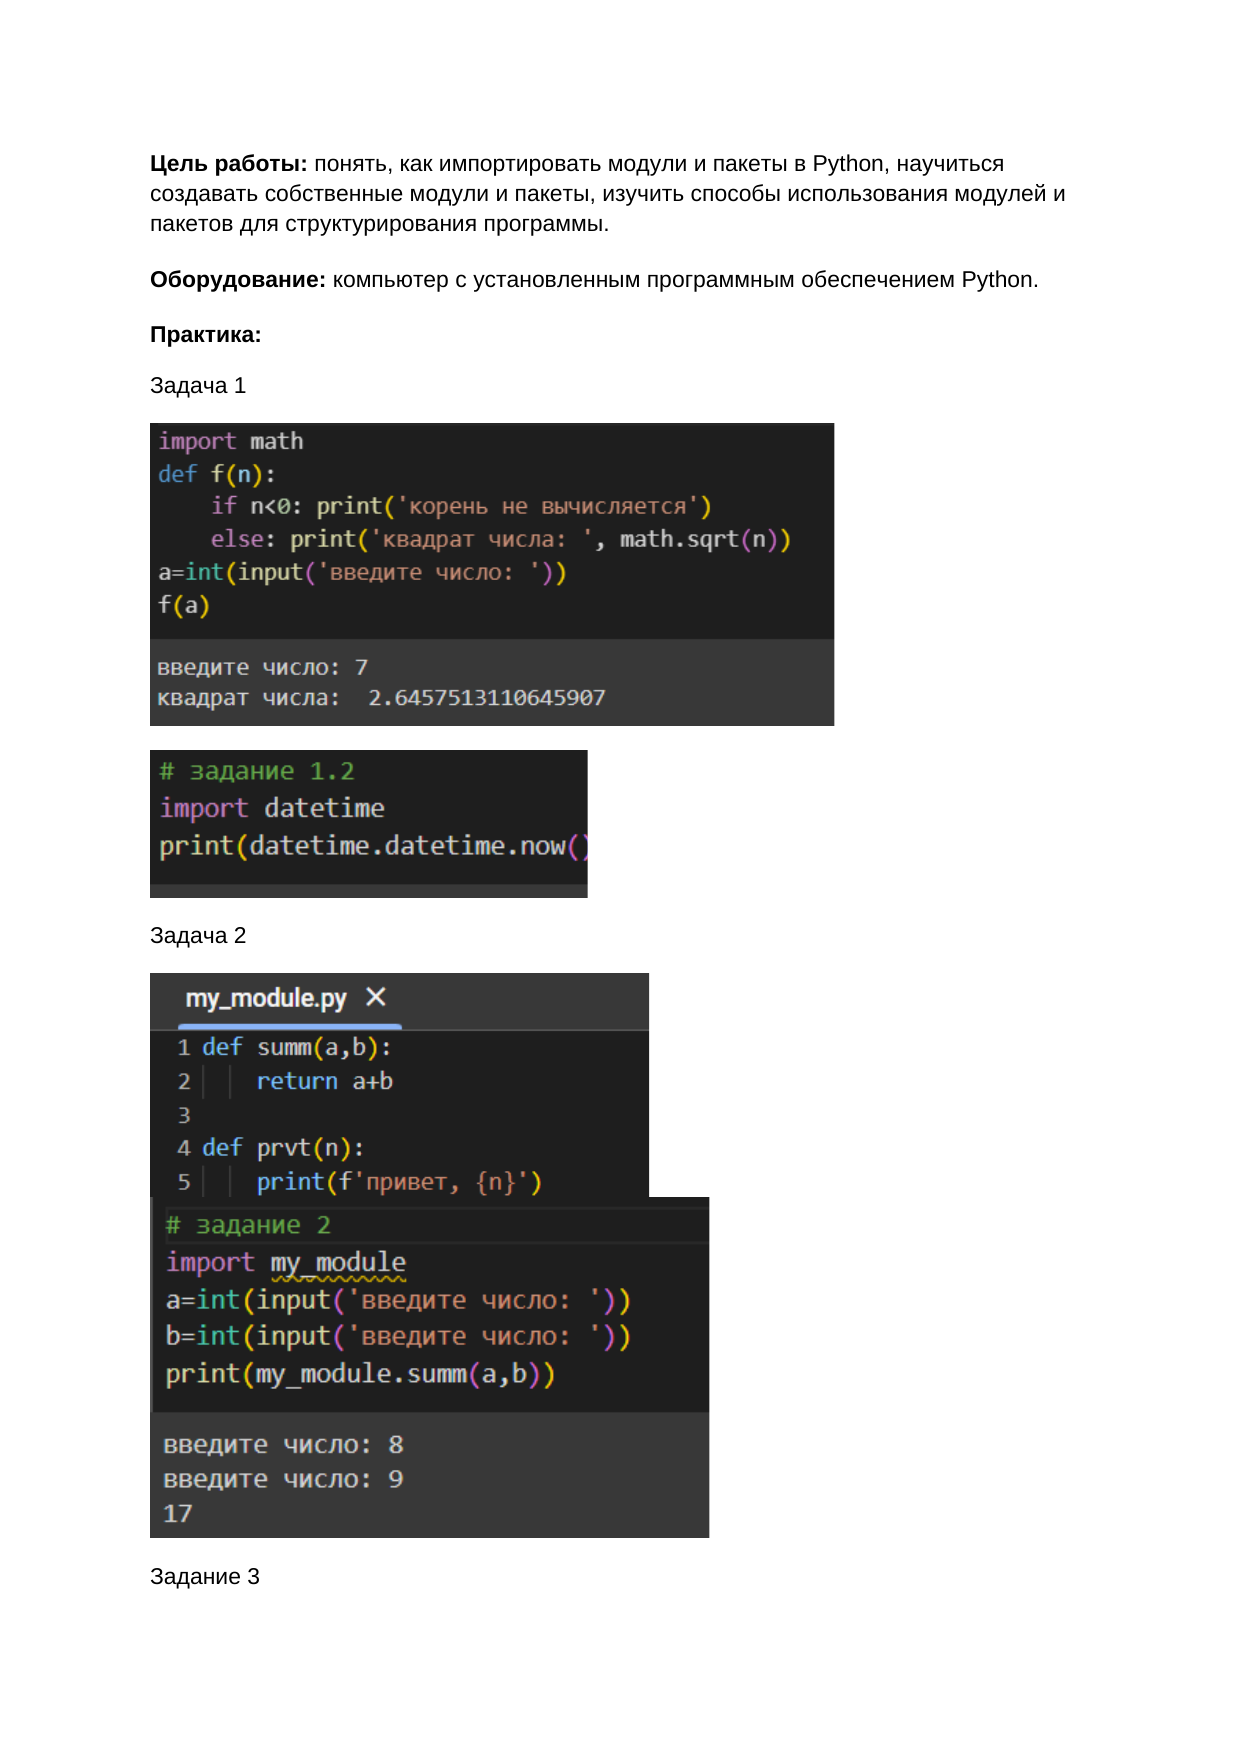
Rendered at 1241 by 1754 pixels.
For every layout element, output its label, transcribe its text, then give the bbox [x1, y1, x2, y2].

text Задача 2 [150, 922, 1090, 948]
picture [150, 973, 710, 1538]
text Задача 1 [150, 372, 1090, 398]
picture [150, 750, 588, 898]
text Задание 3 [150, 1563, 1090, 1589]
text Цель работы: понять, как импортировать модули и пакеты в Python, научиться создавать собственные модули и пакеты, изучить способы использования модулей и пакетов для структурирования программы. [150, 150, 1090, 237]
picture [150, 423, 835, 726]
text Оборудование: компьютер с установленным программным обеспечением Python. [150, 266, 1090, 292]
text Практика: [150, 321, 1090, 347]
